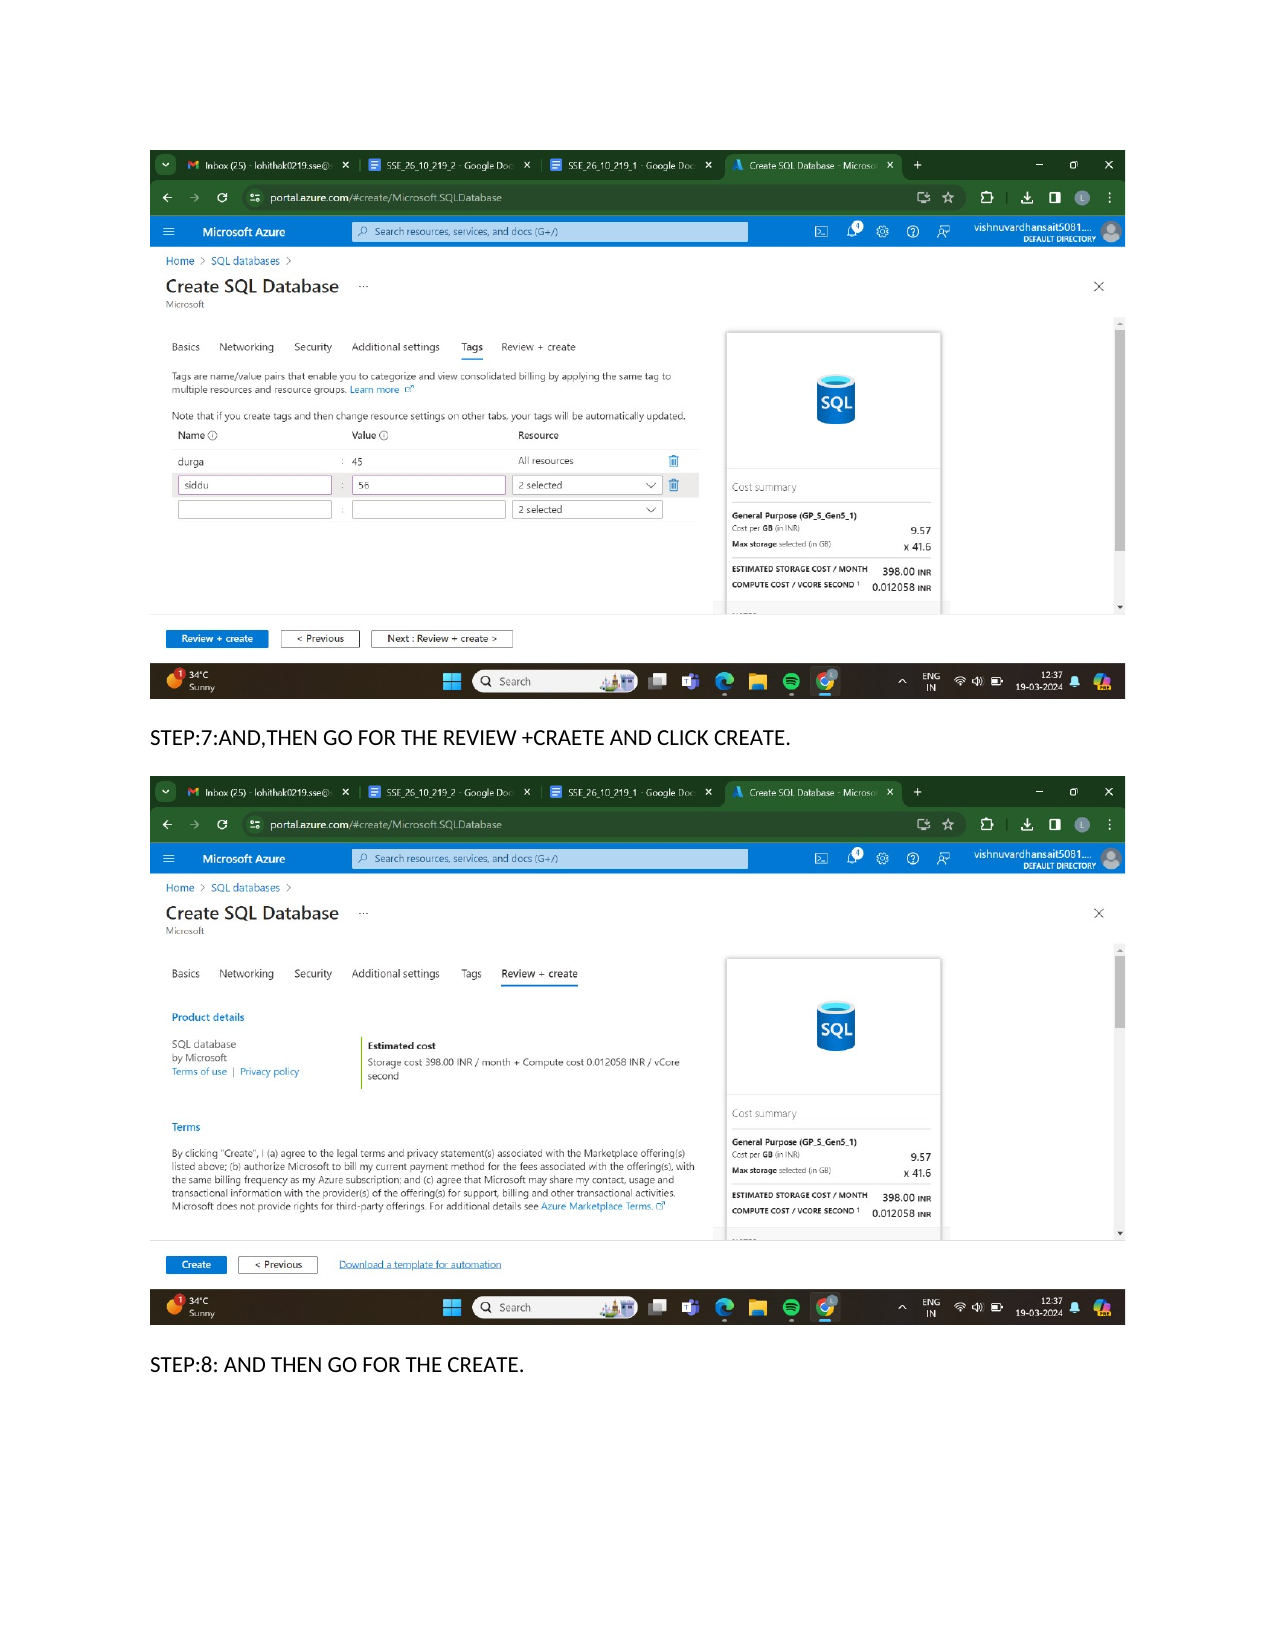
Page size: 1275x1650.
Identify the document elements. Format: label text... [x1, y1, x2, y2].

text STEP:8: AND THEN GO FOR THE CREATE. [150, 1350, 1125, 1378]
picture [150, 776, 1125, 1325]
picture [150, 150, 1125, 699]
text STEP:7:AND,THEN GO FOR THE REVIEW +CRAETE AND CLICK CREATE. [150, 723, 1125, 751]
